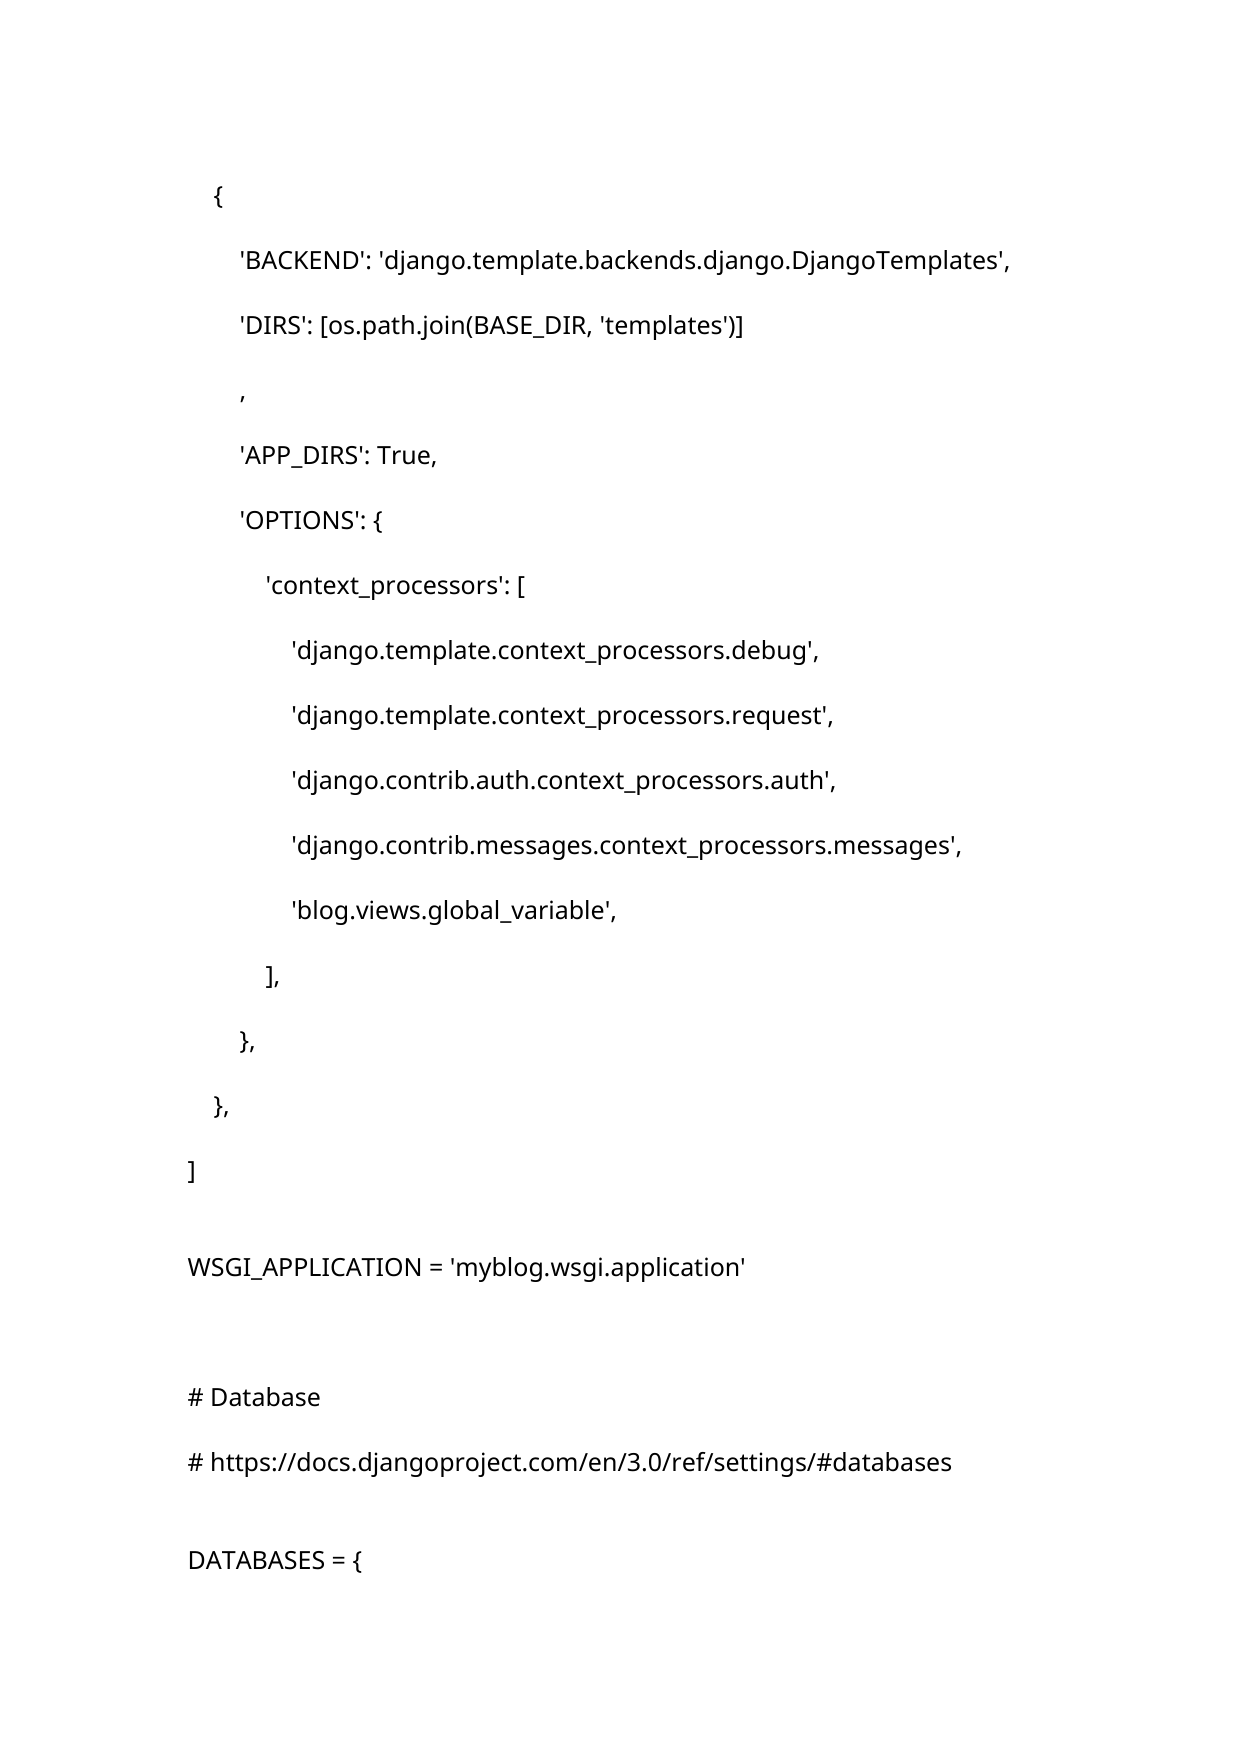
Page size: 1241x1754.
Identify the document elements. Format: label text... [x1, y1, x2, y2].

text DATABASES = { [187, 1527, 1053, 1592]
text 'BACKEND': 'django.template.backends.django.DjangoTemplates', [187, 227, 1053, 292]
text # Database [187, 1364, 1053, 1429]
text , [187, 357, 1053, 422]
text }, [187, 1007, 1053, 1072]
text 'django.template.context_processors.debug', [187, 617, 1053, 682]
text WSGI_APPLICATION = 'myblog.wsgi.application' [187, 1234, 1053, 1299]
text ] [187, 1137, 1053, 1202]
text 'context_processors': [ [187, 552, 1053, 617]
text 'blog.views.global_variable', [187, 877, 1053, 942]
text 'django.template.context_processors.request', [187, 682, 1053, 747]
text 'django.contrib.messages.context_processors.messages', [187, 812, 1053, 877]
text 'OPTIONS': { [187, 487, 1053, 552]
text }, [187, 1072, 1053, 1137]
text 'APP_DIRS': True, [187, 422, 1053, 487]
text ], [187, 942, 1053, 1007]
text # https://docs.djangoproject.com/en/3.0/ref/settings/#databases [187, 1429, 1053, 1494]
text { [187, 162, 1053, 227]
text 'django.contrib.auth.context_processors.auth', [187, 747, 1053, 812]
text 'DIRS': [os.path.join(BASE_DIR, 'templates')] [187, 292, 1053, 357]
